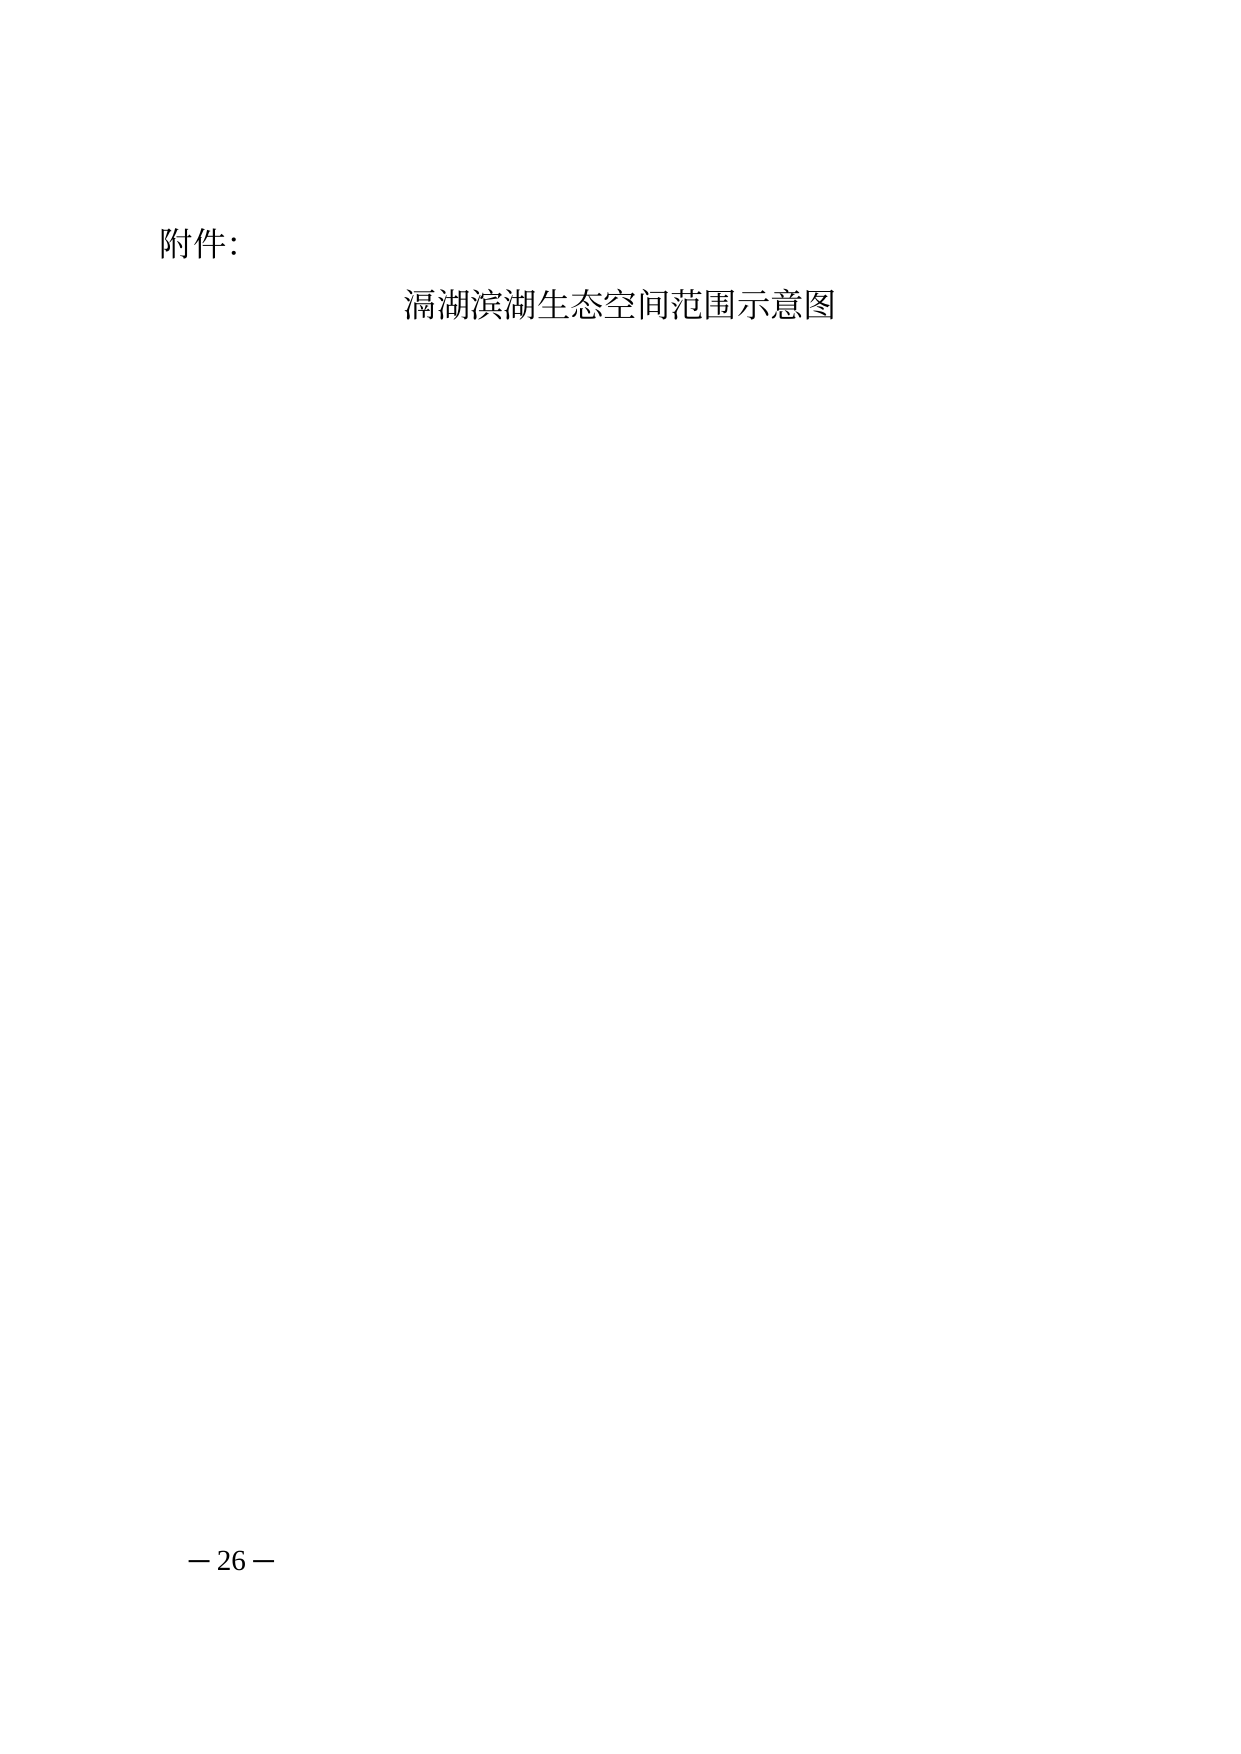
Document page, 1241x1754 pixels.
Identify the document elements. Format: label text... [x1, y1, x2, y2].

text 附件： [159, 207, 1081, 268]
text 滆湖滨湖生态空间范围示意图 [159, 268, 1081, 330]
